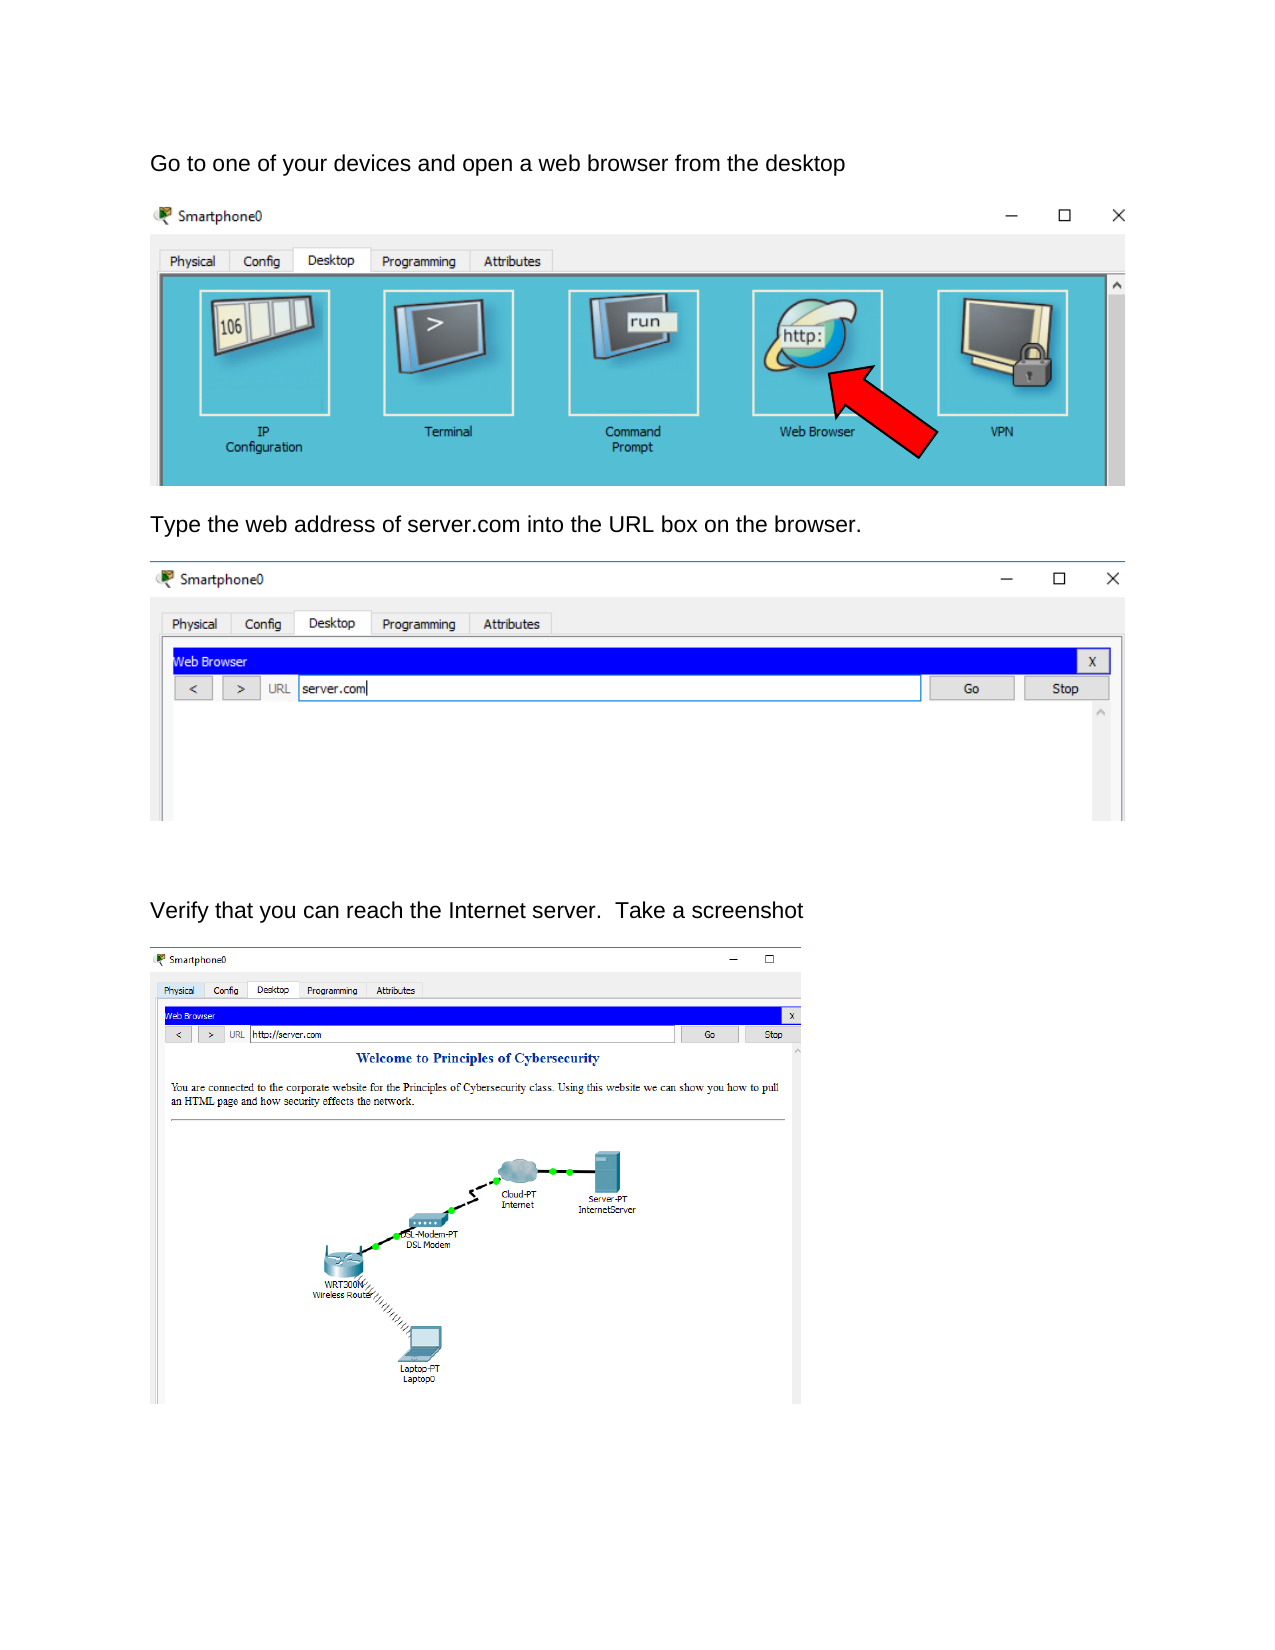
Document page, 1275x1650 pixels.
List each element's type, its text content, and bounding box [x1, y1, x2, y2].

picture [150, 561, 1125, 821]
text Type the web address of server.com into the URL box on the browser. [150, 511, 1125, 537]
text Go to one of your devices and open a web browser from the desktop [150, 150, 1125, 176]
picture [150, 947, 801, 1404]
text Verify that you can reach the Internet server. Take a screenshot [150, 897, 1125, 923]
picture [150, 201, 1125, 486]
